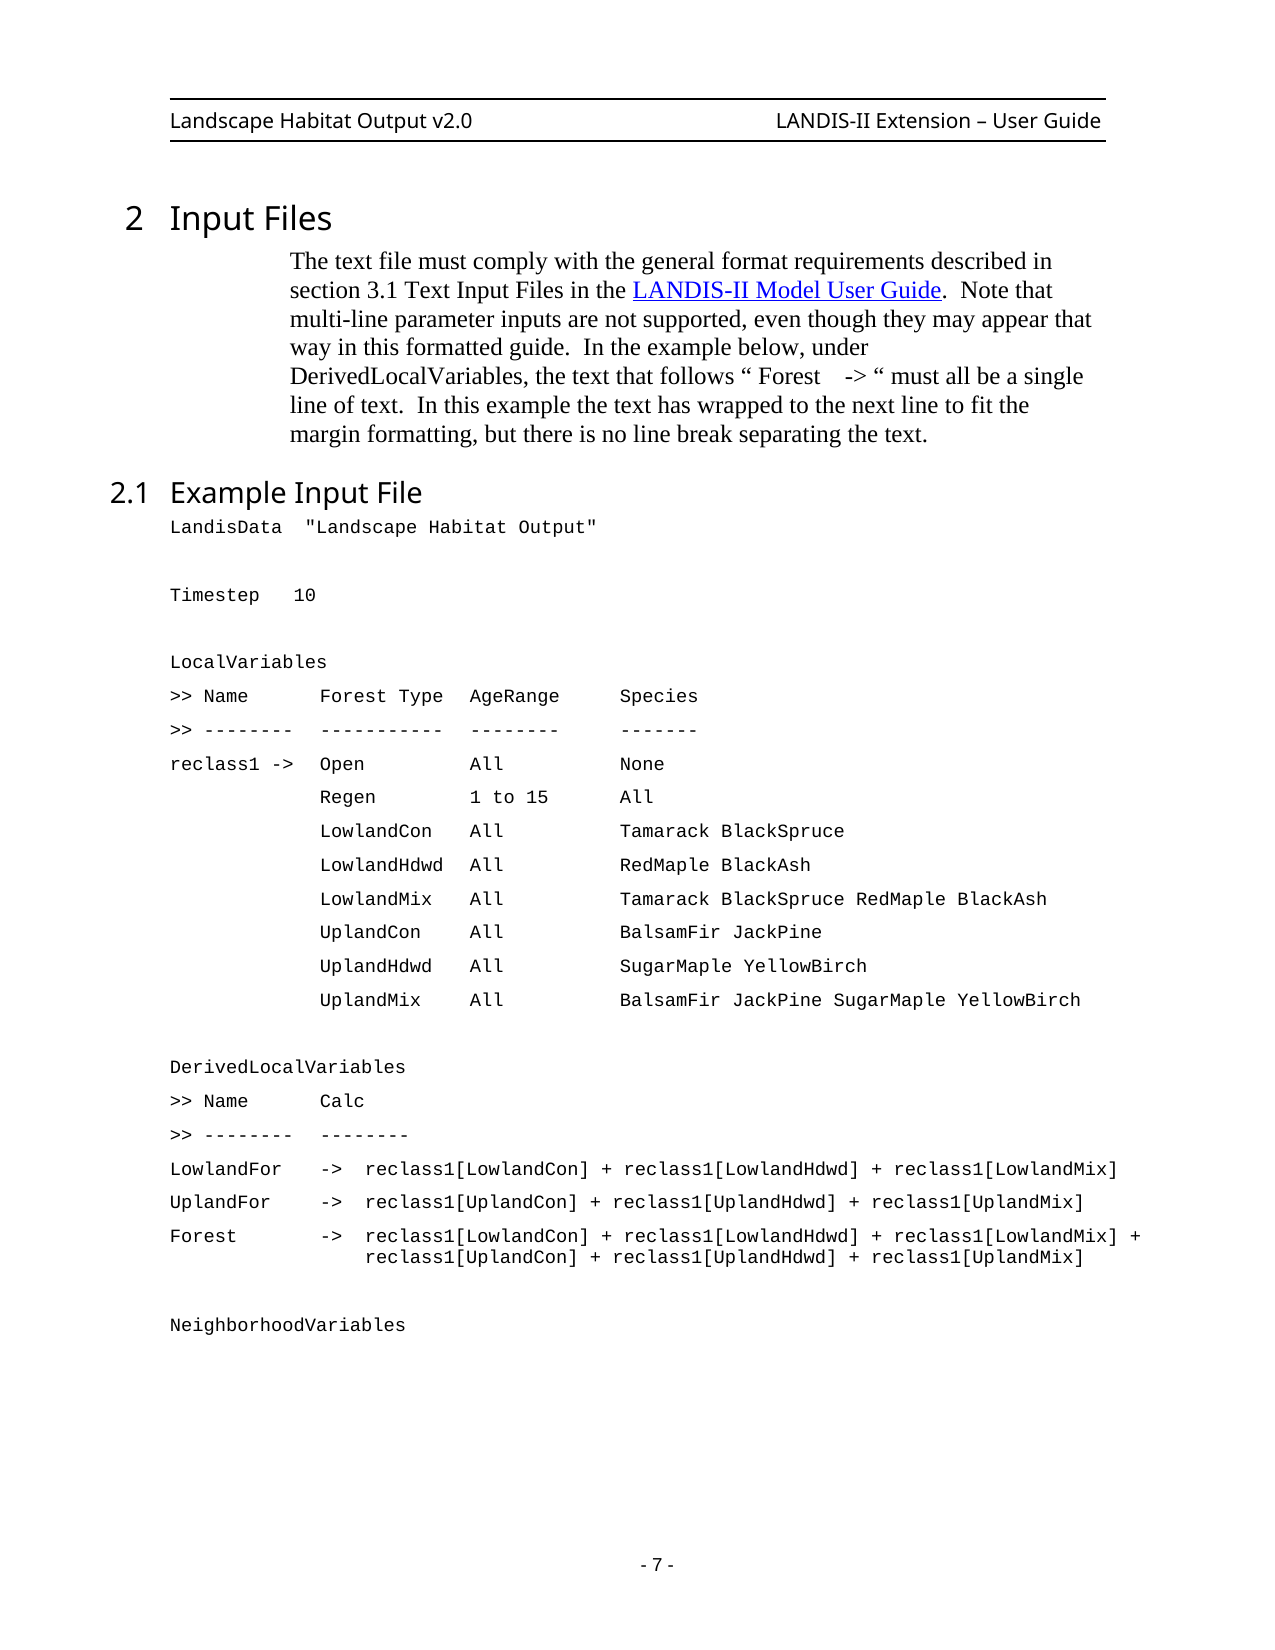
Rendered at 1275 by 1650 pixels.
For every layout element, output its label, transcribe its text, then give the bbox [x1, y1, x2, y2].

subtitle Example Input File [109, 472, 1098, 512]
text LandisData "Landscape Habitat Output" [169, 518, 1144, 539]
text LowlandFor -> reclass1[LowlandCon] + reclass1[LowlandHdwd] + reclass1[LowlandMix] [169, 1159, 1144, 1181]
text >> -------- -------- [169, 1126, 1144, 1147]
text LowlandHdwd All RedMaple BlackAsh [169, 856, 1144, 877]
text >> -------- ----------- -------- ------- [169, 721, 1144, 742]
text LocalVariables [169, 653, 1144, 674]
text LowlandCon All Tamarack BlackSpruce [169, 822, 1144, 843]
text UplandMix All BalsamFir JackPine SugarMaple YellowBirch [169, 991, 1144, 1012]
text NeighborhoodVariables [169, 1316, 1144, 1337]
text LowlandMix All Tamarack BlackSpruce RedMaple BlackAsh [169, 889, 1144, 911]
text reclass1 -> Open All None [169, 754, 1144, 776]
text Timestep 10 [169, 586, 1144, 607]
text UplandHdwd All SugarMaple YellowBirch [169, 957, 1144, 978]
text Forest -> reclass1[LowlandCon] + reclass1[LowlandHdwd] + reclass1[LowlandMix] + reclass1[UplandCon] + reclass1[UplandHdwd] + reclass1[UplandMix] [169, 1227, 1144, 1269]
text Regen 1 to 15 All [169, 788, 1144, 809]
text UplandFor -> reclass1[UplandCon] + reclass1[UplandHdwd] + reclass1[UplandMix] [169, 1193, 1144, 1214]
text The text file must comply with the general format requirements described in section 3.1 Text Input Files in the LANDIS-II Model User Guide. Note that multi-line parameter inputs are not supported, even though they may appear that way in this formatted guide. In the example below, under DerivedLocalVariables, the text that follows “ Forest -> “ must all be a single line of text. In this example the text has wrapped to the next line to fit the margin formatting, but there is no line break separating the text. [289, 246, 1098, 447]
text DerivedLocalVariables [169, 1058, 1144, 1079]
text UplandCon All BalsamFir JackPine [169, 923, 1144, 944]
text >> Name Forest Type AgeRange Species [169, 687, 1144, 708]
subtitle Input Files [124, 194, 1098, 240]
text >> Name Calc [169, 1092, 1144, 1113]
